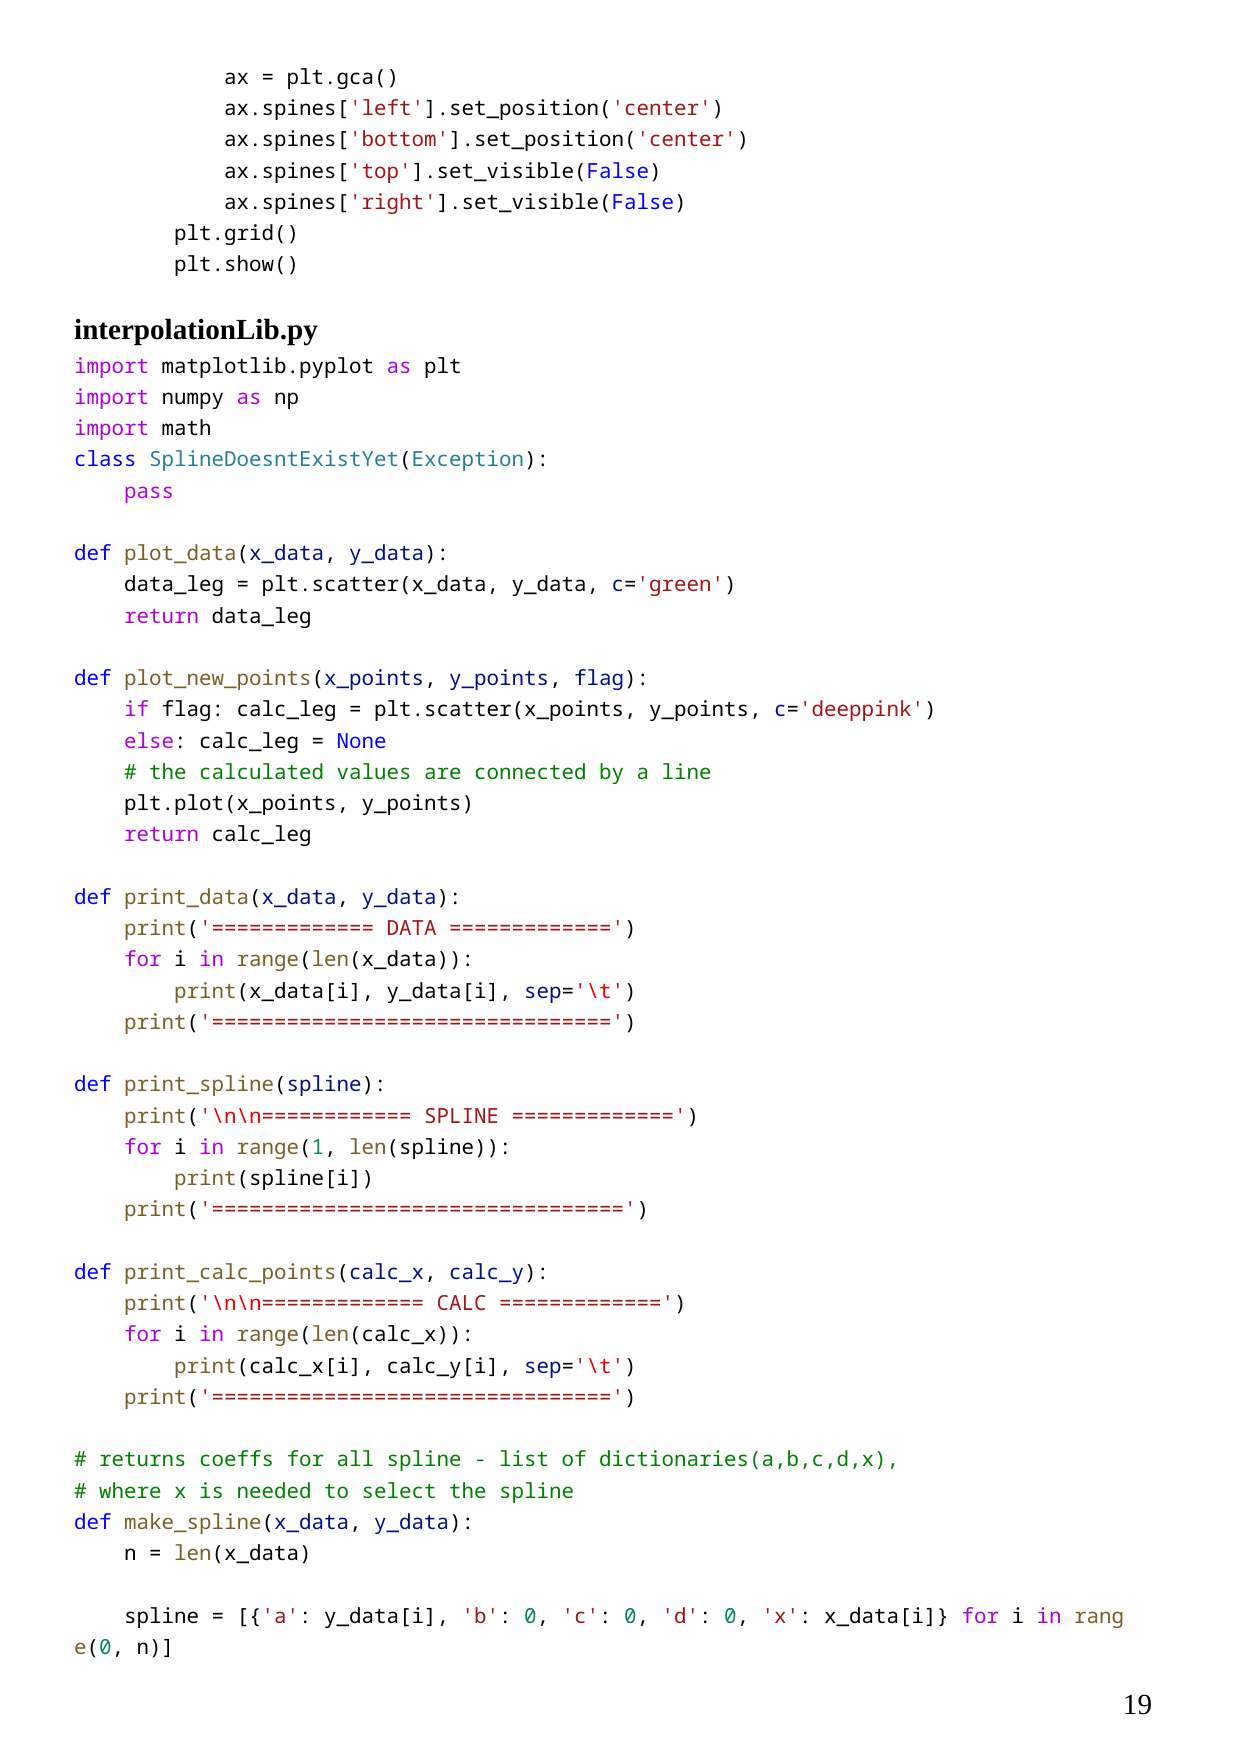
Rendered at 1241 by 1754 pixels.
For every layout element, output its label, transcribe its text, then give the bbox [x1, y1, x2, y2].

text print(x_data[i], y_data[i], sep='\t') [74, 973, 1152, 1004]
text class SplineDoesntExistYet(Exception): [74, 442, 1152, 473]
text for i in range(len(x_data)): [74, 942, 1152, 973]
text return data_leg [74, 598, 1152, 629]
text data_leg = plt.scatter(x_data, y_data, c='green') [74, 567, 1152, 598]
subtitle interpolationLib.py [74, 312, 1152, 345]
text for i in range(1, len(spline)): [74, 1129, 1152, 1160]
text print(calc_x[i], calc_y[i], sep='\t') [74, 1348, 1152, 1379]
text ax.spines['right'].set_visible(False) [74, 184, 1152, 215]
text import matplotlib.pyplot as plt [74, 348, 1152, 379]
text def print_spline(spline): [74, 1067, 1152, 1098]
text print('================================') [74, 1379, 1152, 1410]
text import math [74, 410, 1152, 442]
text def make_spline(x_data, y_data): [74, 1504, 1152, 1535]
text def print_data(x_data, y_data): [74, 879, 1152, 910]
text else: calc_leg = None [74, 723, 1152, 754]
text plt.grid() [74, 215, 1152, 247]
text print('============= DATA =============') [74, 910, 1152, 942]
text import numpy as np [74, 379, 1152, 410]
text ax.spines['top'].set_visible(False) [74, 153, 1152, 184]
text ax = plt.gca() [74, 59, 1152, 90]
text plt.plot(x_points, y_points) [74, 785, 1152, 817]
text print('================================') [74, 1004, 1152, 1035]
text ax.spines['left'].set_position('center') [74, 90, 1152, 122]
text print('=================================') [74, 1192, 1152, 1223]
text if flag: calc_leg = plt.scatter(x_points, y_points, c='deeppink') [74, 692, 1152, 723]
text n = len(x_data) [74, 1535, 1152, 1567]
text for i in range(len(calc_x)): [74, 1317, 1152, 1348]
text return calc_leg [74, 817, 1152, 848]
text spline = [{'a': y_data[i], 'b': 0, 'c': 0, 'd': 0, 'x': x_data[i]} for i in range(0, n)] [74, 1598, 1152, 1660]
text # returns coeffs for all spline - list of dictionaries(a,b,c,d,x), [74, 1442, 1152, 1473]
text def plot_new_points(x_points, y_points, flag): [74, 660, 1152, 692]
text def print_calc_points(calc_x, calc_y): [74, 1254, 1152, 1285]
text def plot_data(x_data, y_data): [74, 535, 1152, 567]
text plt.show() [74, 247, 1152, 278]
text # where x is needed to select the spline [74, 1473, 1152, 1504]
text print('\n\n============ SPLINE =============') [74, 1098, 1152, 1129]
text pass [74, 473, 1152, 504]
text print(spline[i]) [74, 1160, 1152, 1192]
text ax.spines['bottom'].set_position('center') [74, 122, 1152, 153]
text # the calculated values are connected by a line [74, 754, 1152, 785]
text print('\n\n============= CALC =============') [74, 1285, 1152, 1317]
